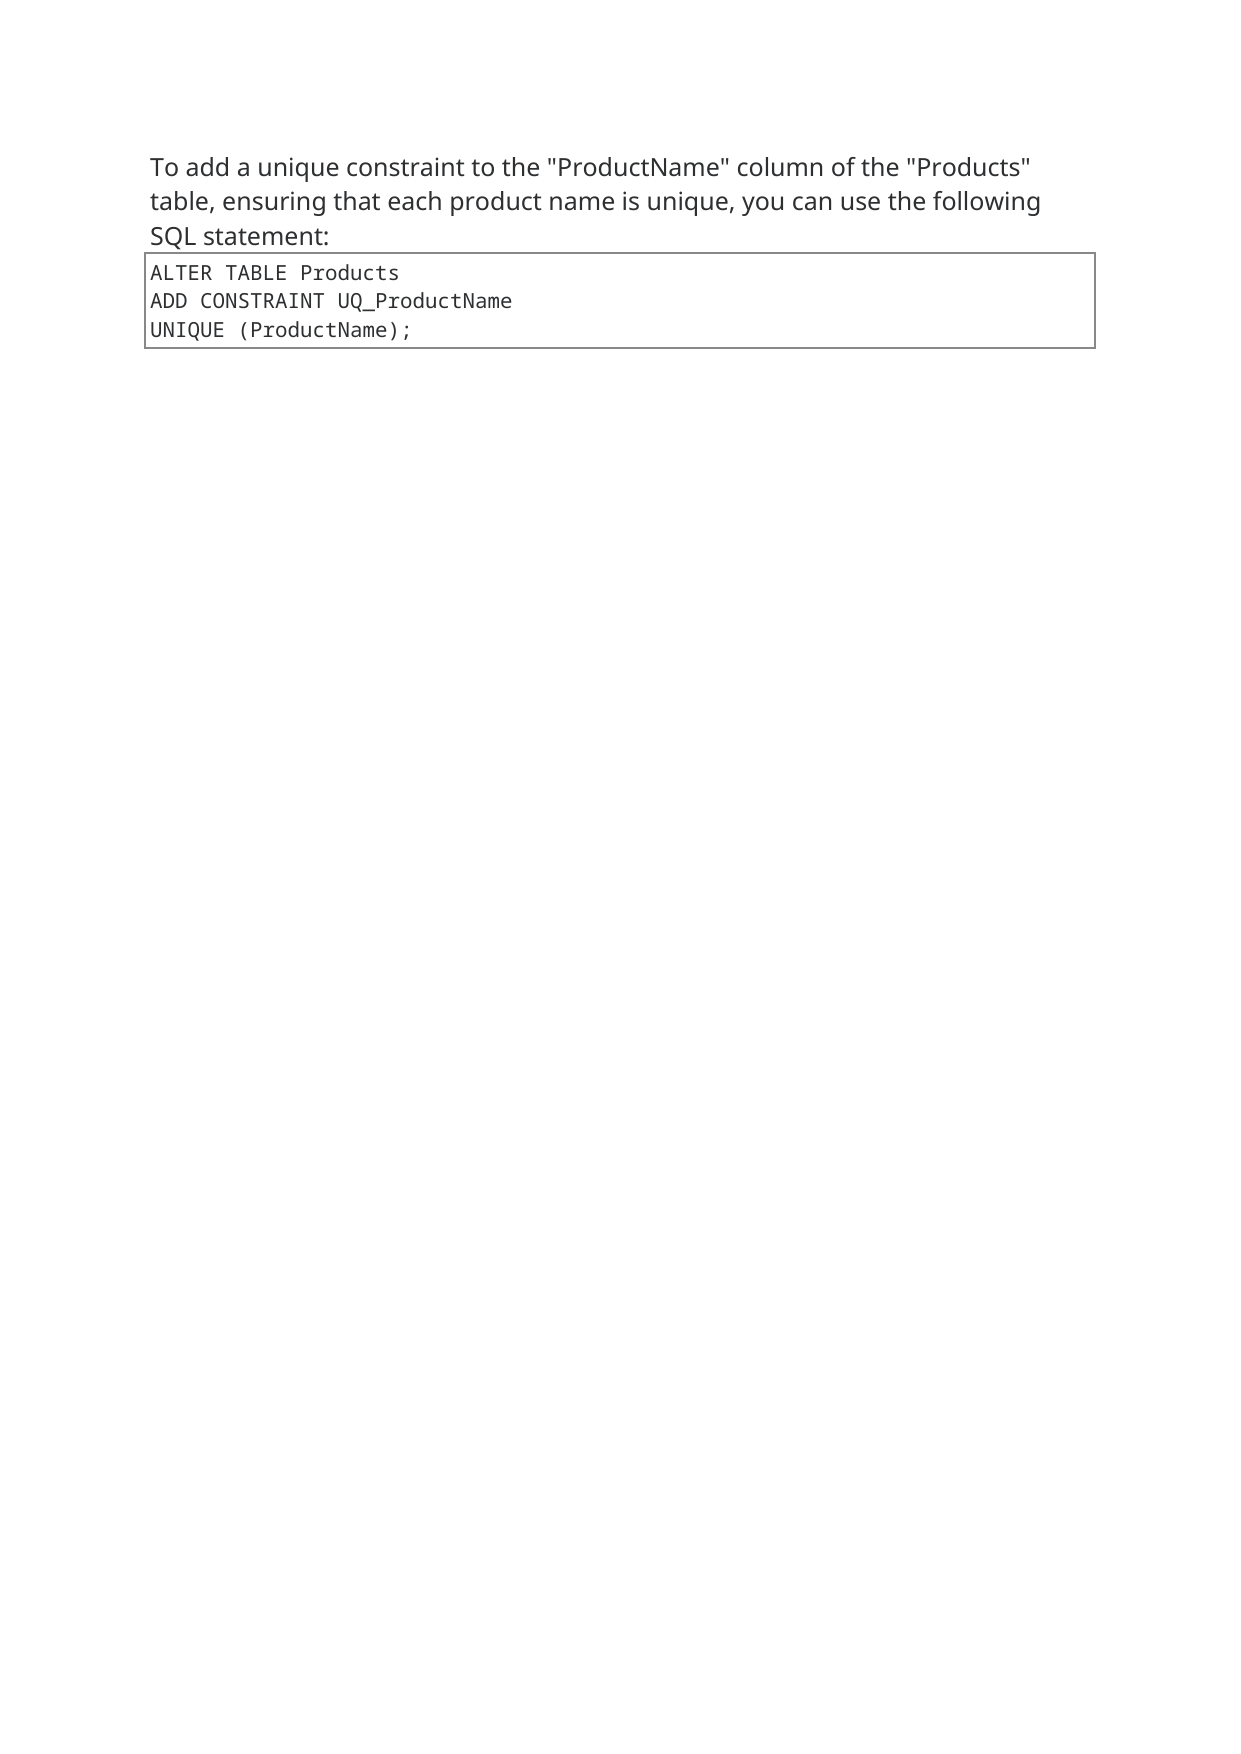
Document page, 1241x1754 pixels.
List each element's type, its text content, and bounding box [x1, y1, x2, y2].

text UNIQUE (ProductName); [146, 309, 1094, 347]
text ADD CONSTRAINT UQ_ProductName [150, 286, 1090, 309]
text To add a unique constraint to the "ProductName" column of the "Products" table, ensuring that each product name is unique, you can use the following SQL statement: [150, 150, 1090, 252]
text ALTER TABLE Products [146, 254, 1094, 286]
